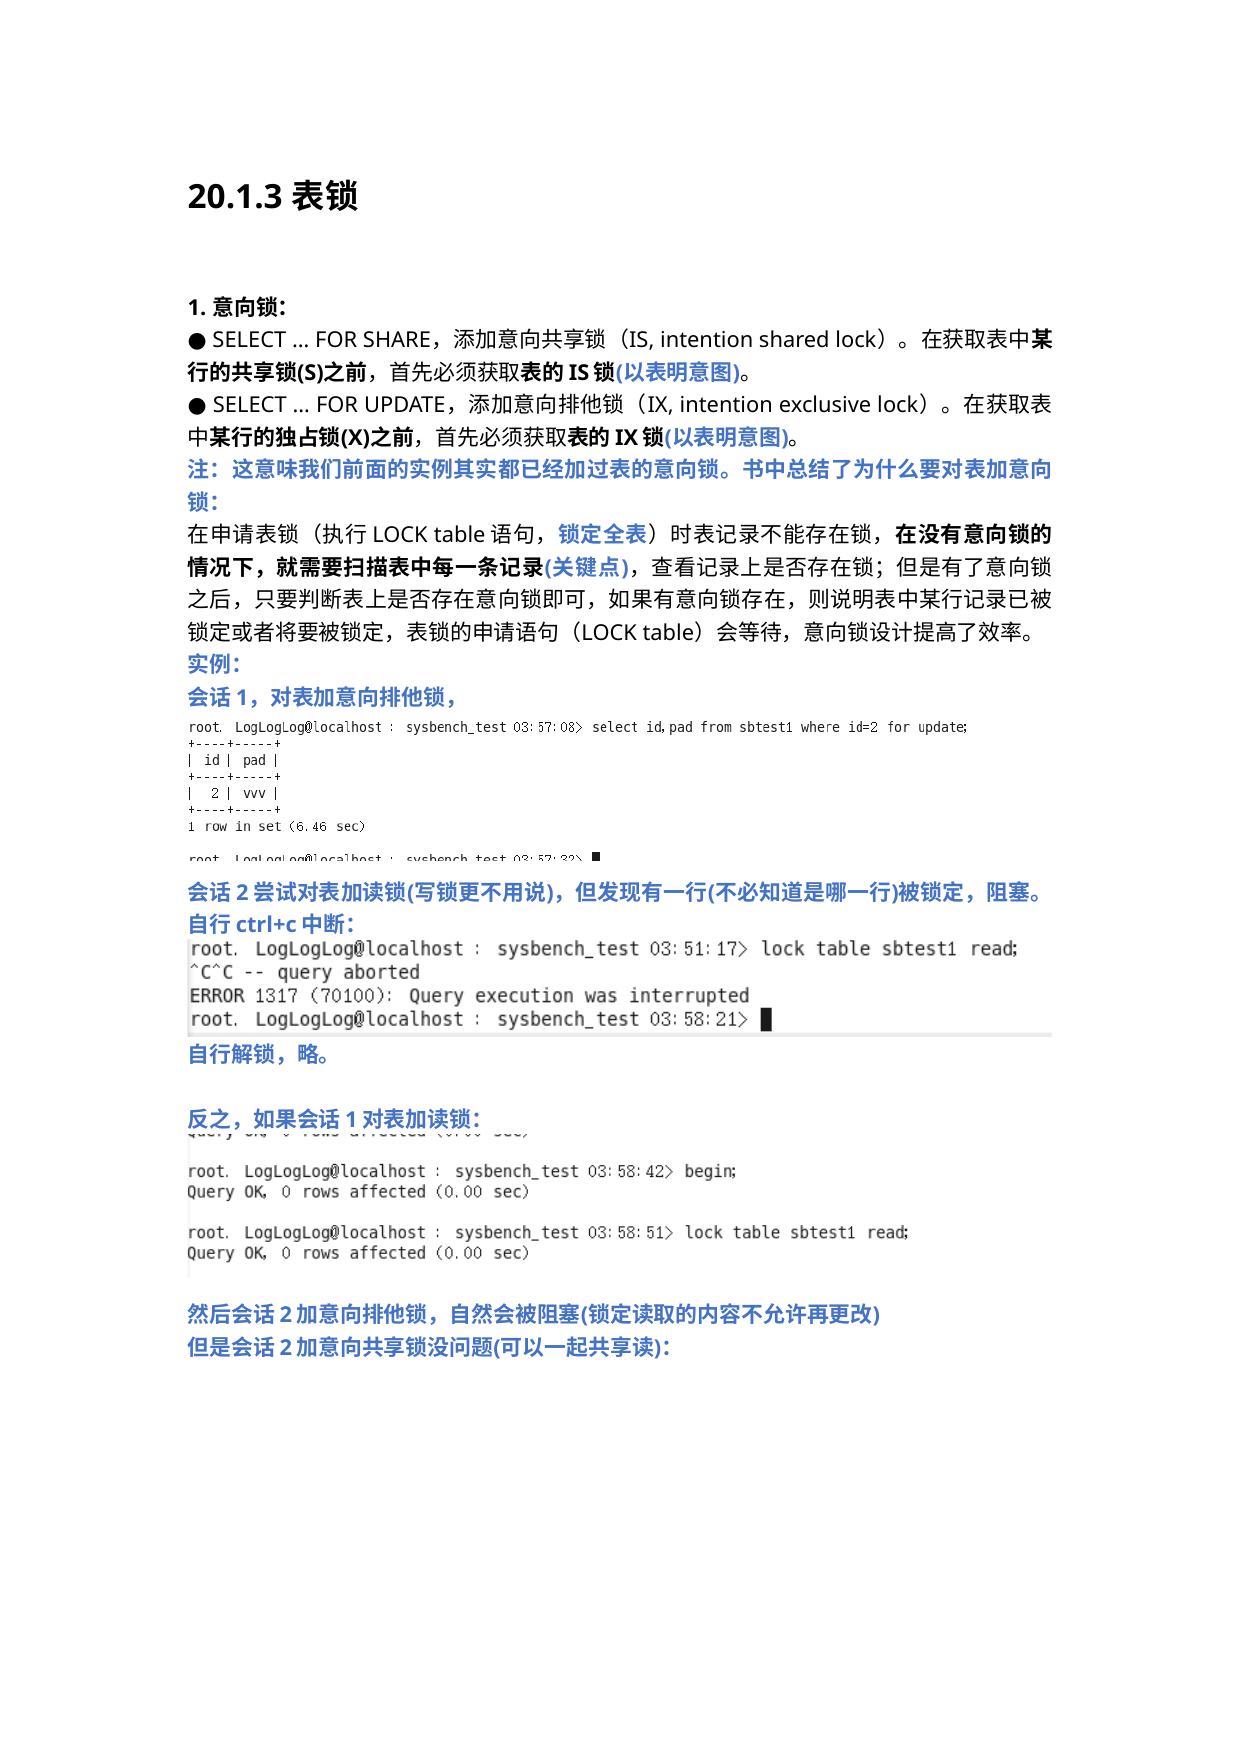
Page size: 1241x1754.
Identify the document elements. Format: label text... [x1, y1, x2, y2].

text 然后会话2加意向排他锁，自然会被阻塞(锁定读取的内容不允许再更改) [187, 1297, 1053, 1329]
text 1. 意向锁： [187, 289, 1053, 322]
text 反之，如果会话1对表加读锁： [187, 1102, 1053, 1134]
text 但是会话2加意向共享锁没问题(可以一起共享读)： [187, 1329, 1053, 1362]
picture [187, 939, 1052, 1037]
text 会话1，对表加意向排他锁， [187, 679, 1053, 712]
text ● SELECT … FOR SHARE，添加意向共享锁（IS, intention shared lock）。在获取表中某行的共享锁(S)之前，首先必须获取表的IS锁(以表明意图)。 [187, 322, 1053, 387]
picture [187, 711, 1052, 861]
text 注：这意味我们前面的实例其实都已经加过表的意向锁。书中总结了为什么要对表加意向锁： [187, 452, 1053, 517]
text ● SELECT … FOR UPDATE，添加意向排他锁（IX, intention exclusive lock）。在获取表中某行的独占锁(X)之前，首先必须获取表的IX锁(以表明意图)。 [187, 387, 1053, 452]
text 在申请表锁（执行LOCK table语句，锁定全表）时表记录不能存在锁，在没有意向锁的情况下，就需要扫描表中每一条记录(关键点)，查看记录上是否存在锁；但是有了意向锁之后，只要判断表上是否存在意向锁即可，如果有意向锁存在，则说明表中某行记录已被锁定或者将要被锁定，表锁的申请语句（LOCK table）会等待，意向锁设计提高了效率。 [187, 517, 1053, 647]
subtitle 20.1.3 表锁 [187, 162, 1053, 227]
text 自行解锁，略。 [187, 1037, 1053, 1069]
text 会话2尝试对表加读锁(写锁更不用说)，但发现有一行(不必知道是哪一行)被锁定，阻塞。自行ctrl+c中断： [187, 874, 1053, 939]
text 实例： [187, 647, 1053, 679]
picture [187, 1134, 1052, 1278]
